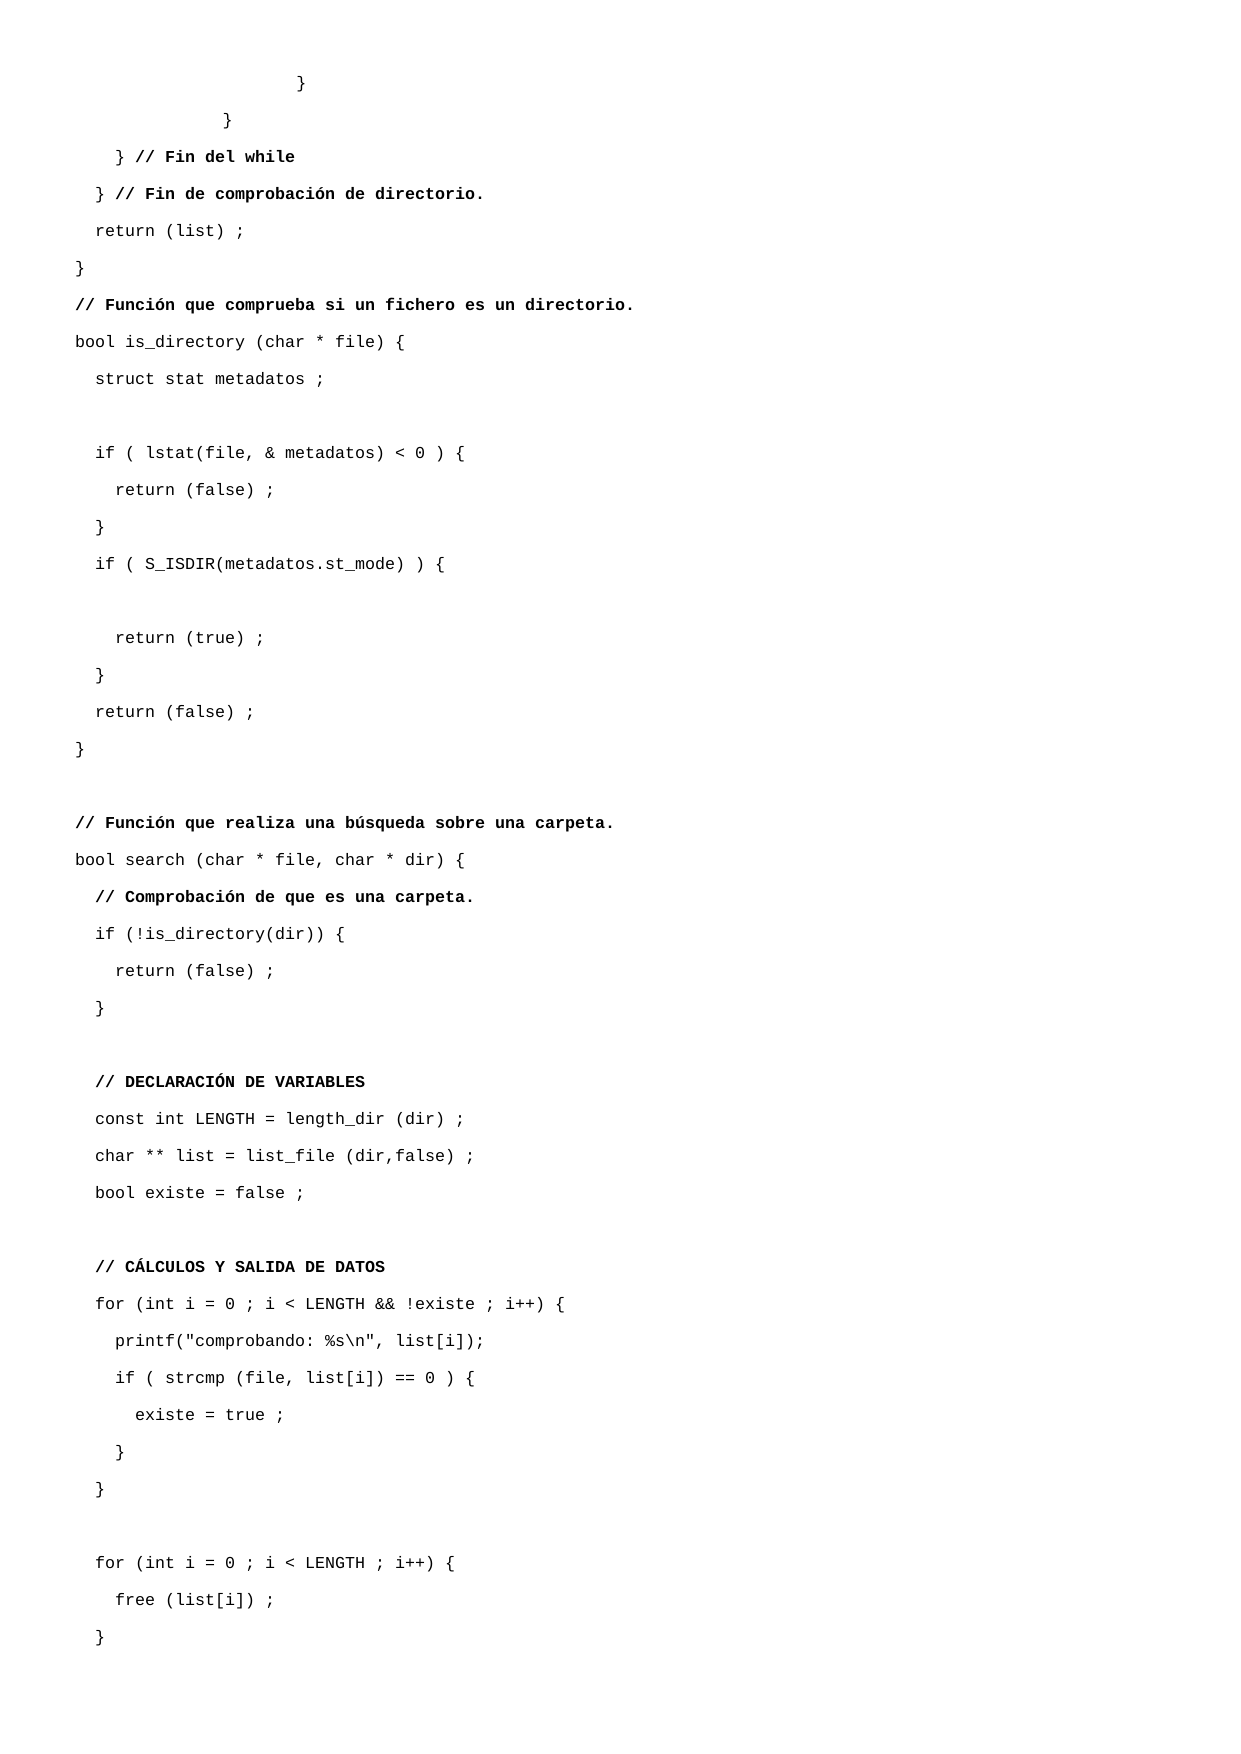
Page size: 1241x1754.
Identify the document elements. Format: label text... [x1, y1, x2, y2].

text existe = true ; [75, 1406, 1165, 1425]
text } [75, 75, 1165, 94]
text return (false) ; [75, 704, 1165, 722]
text } [75, 1480, 1165, 1499]
text struct stat metadatos ; [75, 371, 1165, 390]
text bool existe = false ; [75, 1184, 1165, 1203]
text const int LENGTH = length_dir (dir) ; [75, 1110, 1165, 1129]
text return (false) ; [75, 482, 1165, 501]
text } [75, 999, 1165, 1018]
text if ( strcmp (file, list[i]) == 0 ) { [75, 1369, 1165, 1388]
text if ( S_ISDIR(metadatos.st_mode) ) { [75, 556, 1165, 574]
text } [75, 260, 1165, 279]
text } [75, 519, 1165, 538]
text free (list[i]) ; [75, 1591, 1165, 1610]
text } [75, 1443, 1165, 1462]
text for (int i = 0 ; i < LENGTH ; i++) { [75, 1554, 1165, 1573]
text } [75, 112, 1165, 131]
text bool is_directory (char * file) { [75, 334, 1165, 353]
text // Comprobación de que es una carpeta. [75, 888, 1165, 907]
text if (!is_directory(dir)) { [75, 926, 1165, 944]
text // Función que comprueba si un fichero es un directorio. [75, 297, 1165, 316]
text if ( lstat(file, & metadatos) < 0 ) { [75, 445, 1165, 464]
text } // Fin del while [75, 149, 1165, 168]
text // Función que realiza una búsqueda sobre una carpeta. [75, 814, 1165, 833]
text return (list) ; [75, 223, 1165, 242]
text return (false) ; [75, 962, 1165, 981]
text printf("comprobando: %s\n", list[i]); [75, 1332, 1165, 1351]
text } [75, 741, 1165, 759]
text // CÁLCULOS Y SALIDA DE DATOS [75, 1258, 1165, 1277]
text for (int i = 0 ; i < LENGTH && !existe ; i++) { [75, 1295, 1165, 1314]
text } [75, 667, 1165, 686]
text char ** list = list_file (dir,false) ; [75, 1147, 1165, 1166]
text return (true) ; [75, 630, 1165, 648]
text // DECLARACIÓN DE VARIABLES [75, 1073, 1165, 1092]
text } // Fin de comprobación de directorio. [75, 186, 1165, 205]
text bool search (char * file, char * dir) { [75, 852, 1165, 870]
text } [75, 1628, 1165, 1647]
